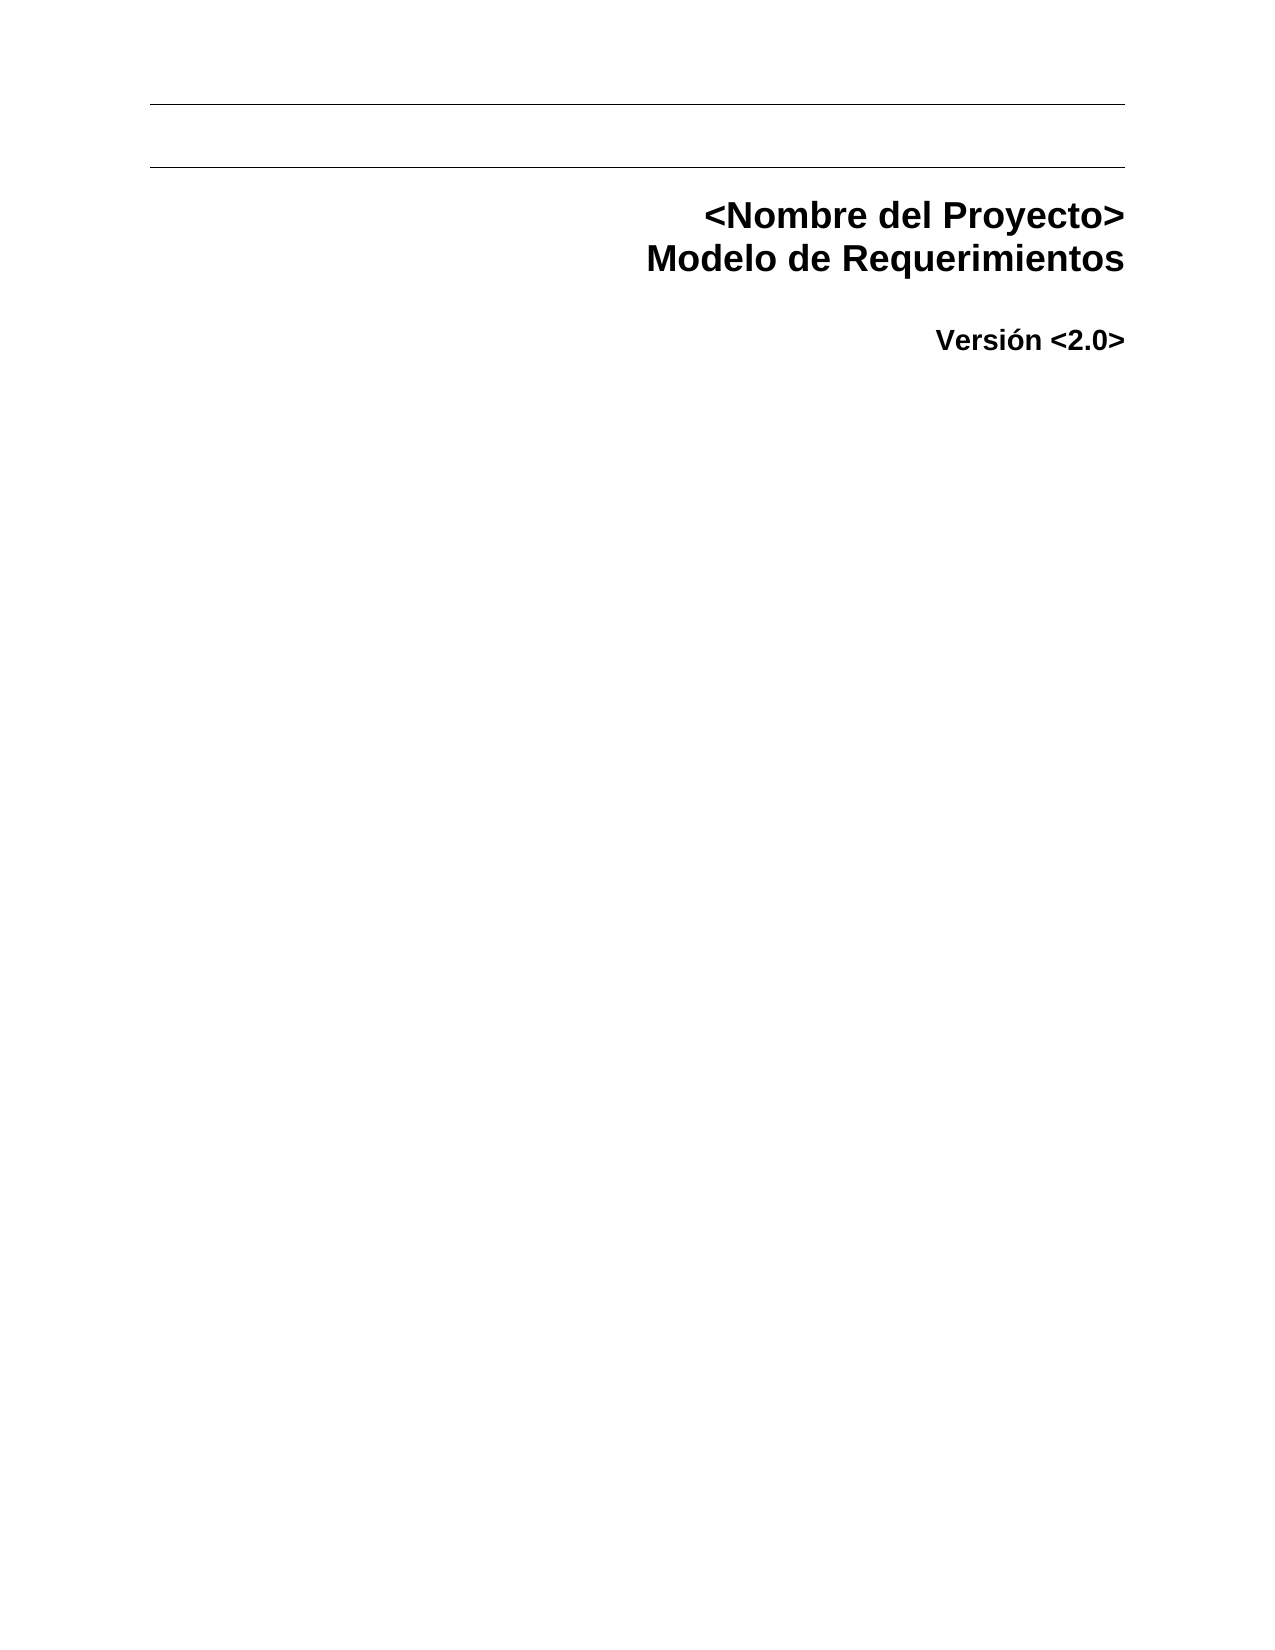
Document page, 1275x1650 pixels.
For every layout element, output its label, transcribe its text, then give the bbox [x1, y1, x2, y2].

title Versión <2.0> [150, 323, 1125, 356]
title <ALL SERVICE> [150, 193, 1125, 237]
